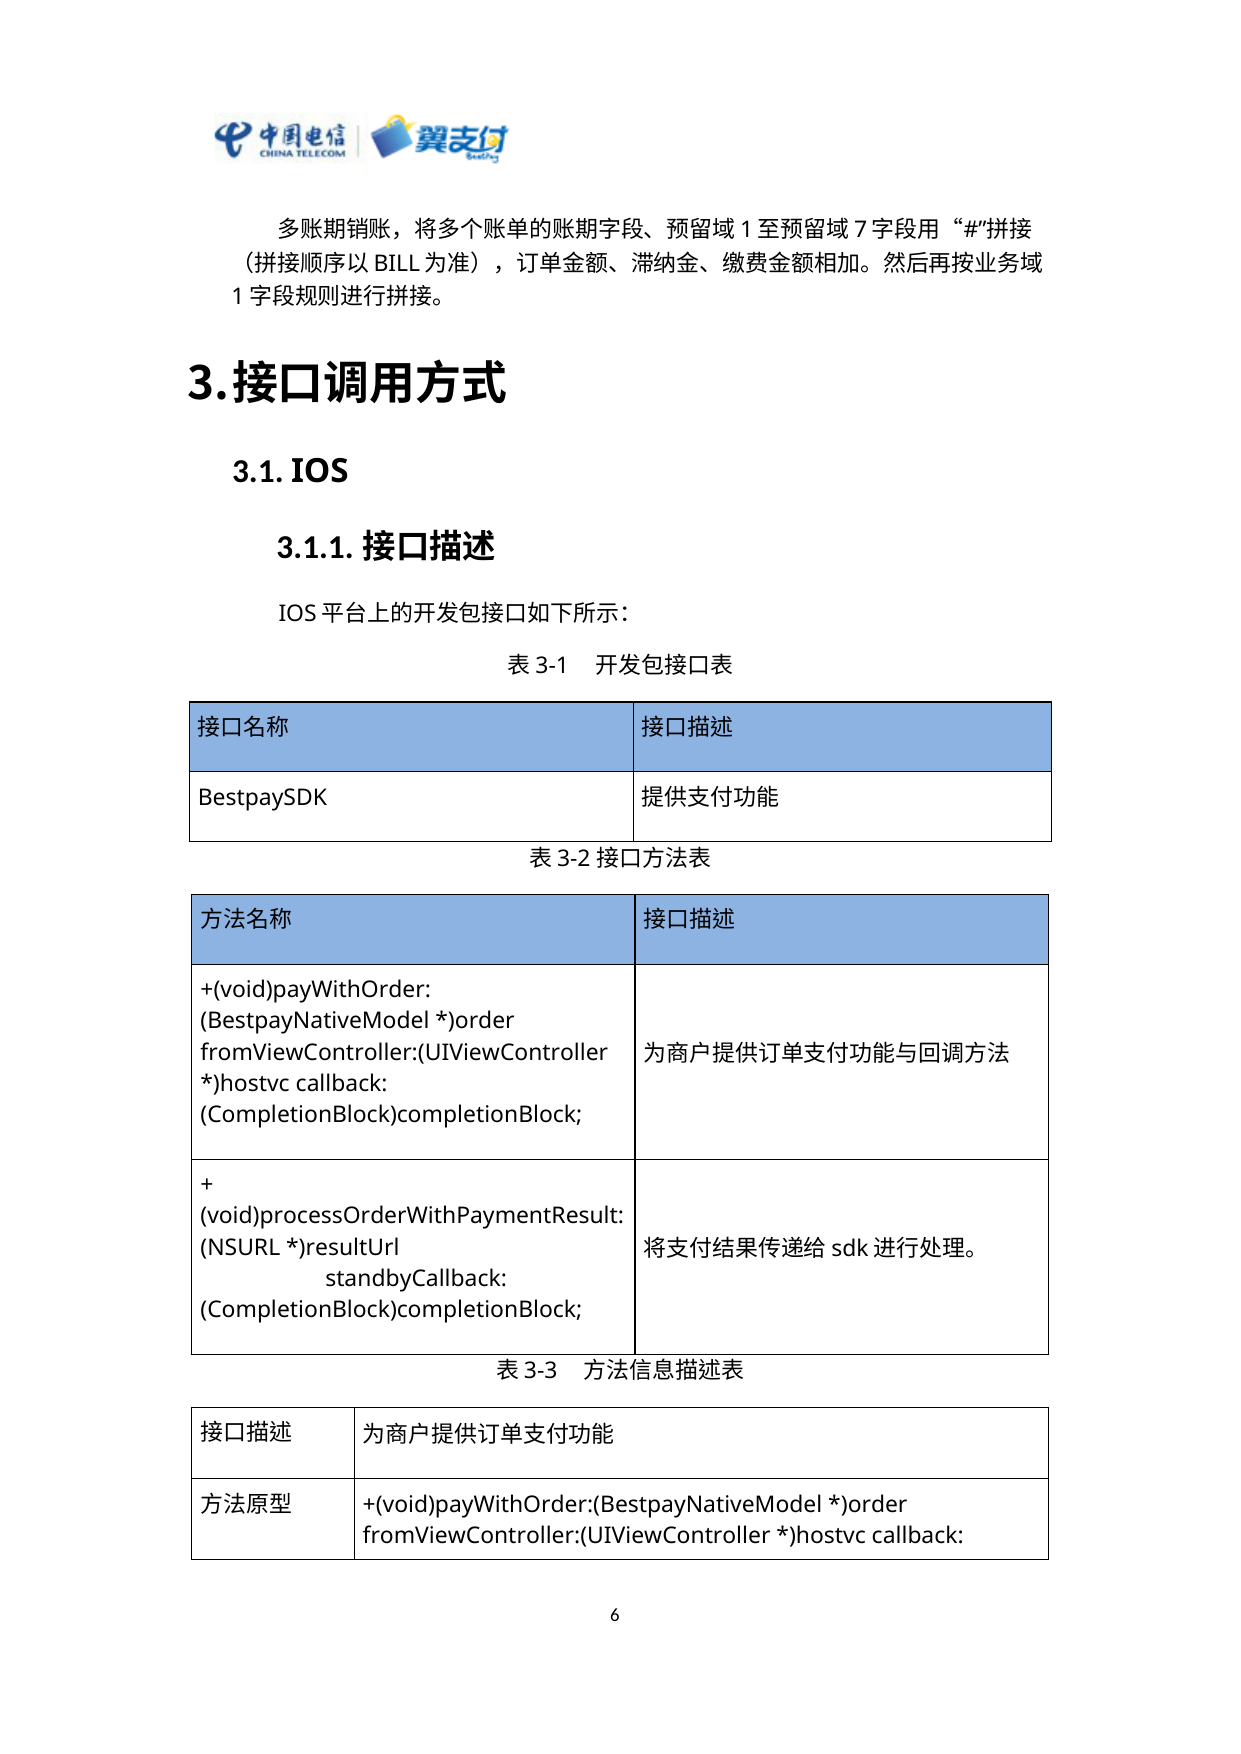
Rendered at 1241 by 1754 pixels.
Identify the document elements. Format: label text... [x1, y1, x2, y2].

subtitle 接口调用方式 [187, 347, 1053, 413]
table_cell 将支付结果传递给sdk进行处理。 [636, 1160, 1048, 1353]
subtitle IOS [232, 447, 1053, 493]
text 表3-1 开发包接口表 [187, 649, 1053, 681]
text 多账期销账，将多个账单的账期字段、预留域1至预留域7字段用“#”拼接（拼接顺序以BILL为准），订单金额、滞纳金、缴费金额相加。然后再按业务域1字段规则进行拼接。 [231, 211, 1053, 311]
table_header 接口描述 [634, 703, 1051, 771]
table_header 接口名称 [190, 703, 633, 771]
table_cell BestpaySDK [190, 772, 633, 841]
table_cell 为商户提供订单支付功能与回调方法 [636, 965, 1048, 1159]
text 表3-2 接口方法表 [187, 842, 1053, 873]
subtitle 接口描述 [276, 520, 1053, 568]
table_cell +(void)processOrderWithPaymentResult:(NSURL *)resultUrl standbyCallback:(CompletionBlock)completionBlock; [192, 1160, 634, 1353]
table_cell 提供支付功能 [634, 772, 1051, 841]
table_cell 方法原型 [192, 1479, 354, 1558]
table_cell +(void)payWithOrder:(BestpayNativeModel *)order fromViewController:(UIViewController *)hostvc callback:(CompletionBlock)completionBlock; [355, 1479, 1048, 1558]
table_header 方法名称 [192, 895, 634, 964]
text IOS平台上的开发包接口如下所示： [232, 595, 1053, 628]
table_header 为商户提供订单支付功能 [355, 1408, 1048, 1478]
table_header 接口描述 [636, 895, 1048, 964]
table_header 接口描述 [192, 1408, 354, 1478]
table_cell +(void)payWithOrder:(BestpayNativeModel *)order fromViewController:(UIViewController *)hostvc callback:(CompletionBlock)completionBlock; [192, 965, 634, 1159]
text 表3-3 方法信息描述表 [187, 1354, 1053, 1386]
picture [187, 88, 530, 187]
